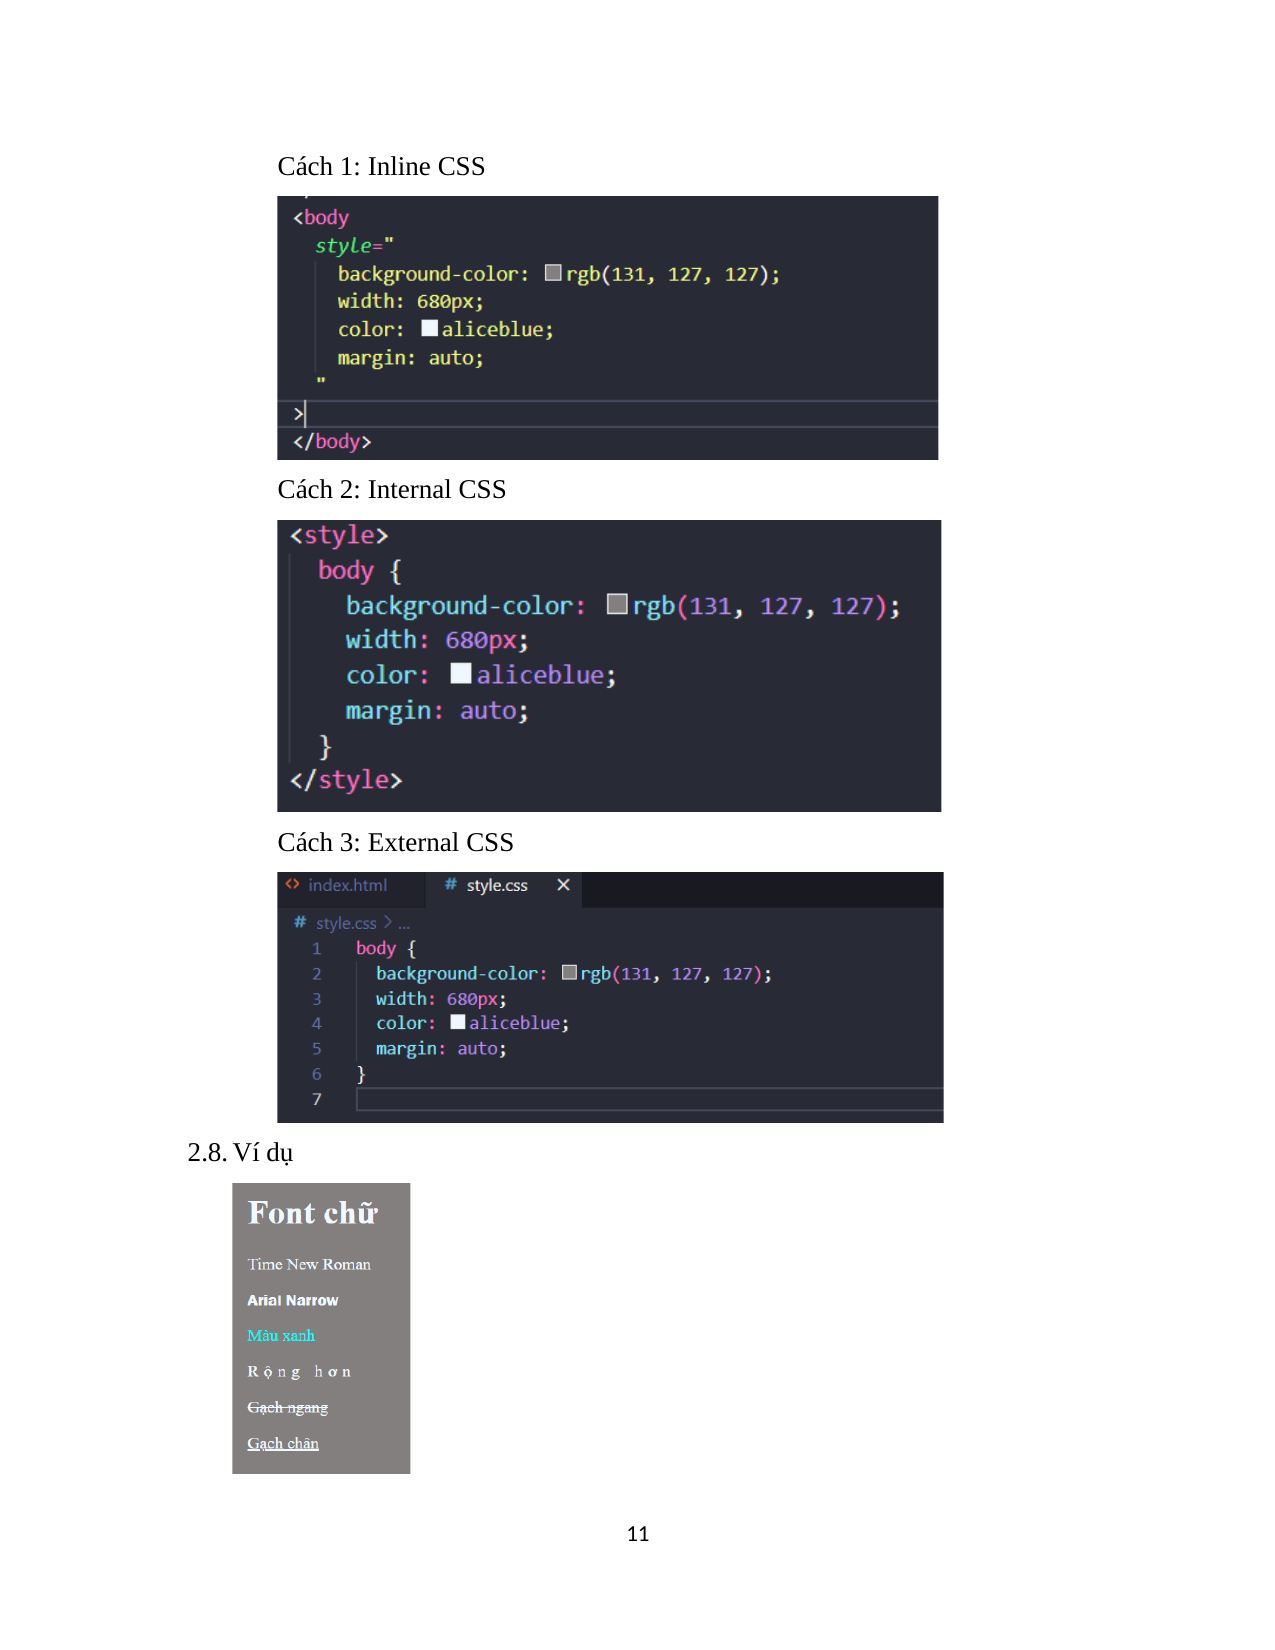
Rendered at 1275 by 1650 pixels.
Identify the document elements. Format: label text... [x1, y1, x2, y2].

list Cách 2: Internal CSS [277, 474, 1125, 505]
picture [232, 1183, 411, 1474]
list Cách 3: External CSS [277, 826, 1125, 857]
picture [277, 872, 944, 1123]
list Cách 1: Inline CSS [277, 150, 1125, 181]
list Ví dụ [187, 1136, 1125, 1168]
picture [277, 520, 942, 812]
picture [277, 196, 939, 460]
